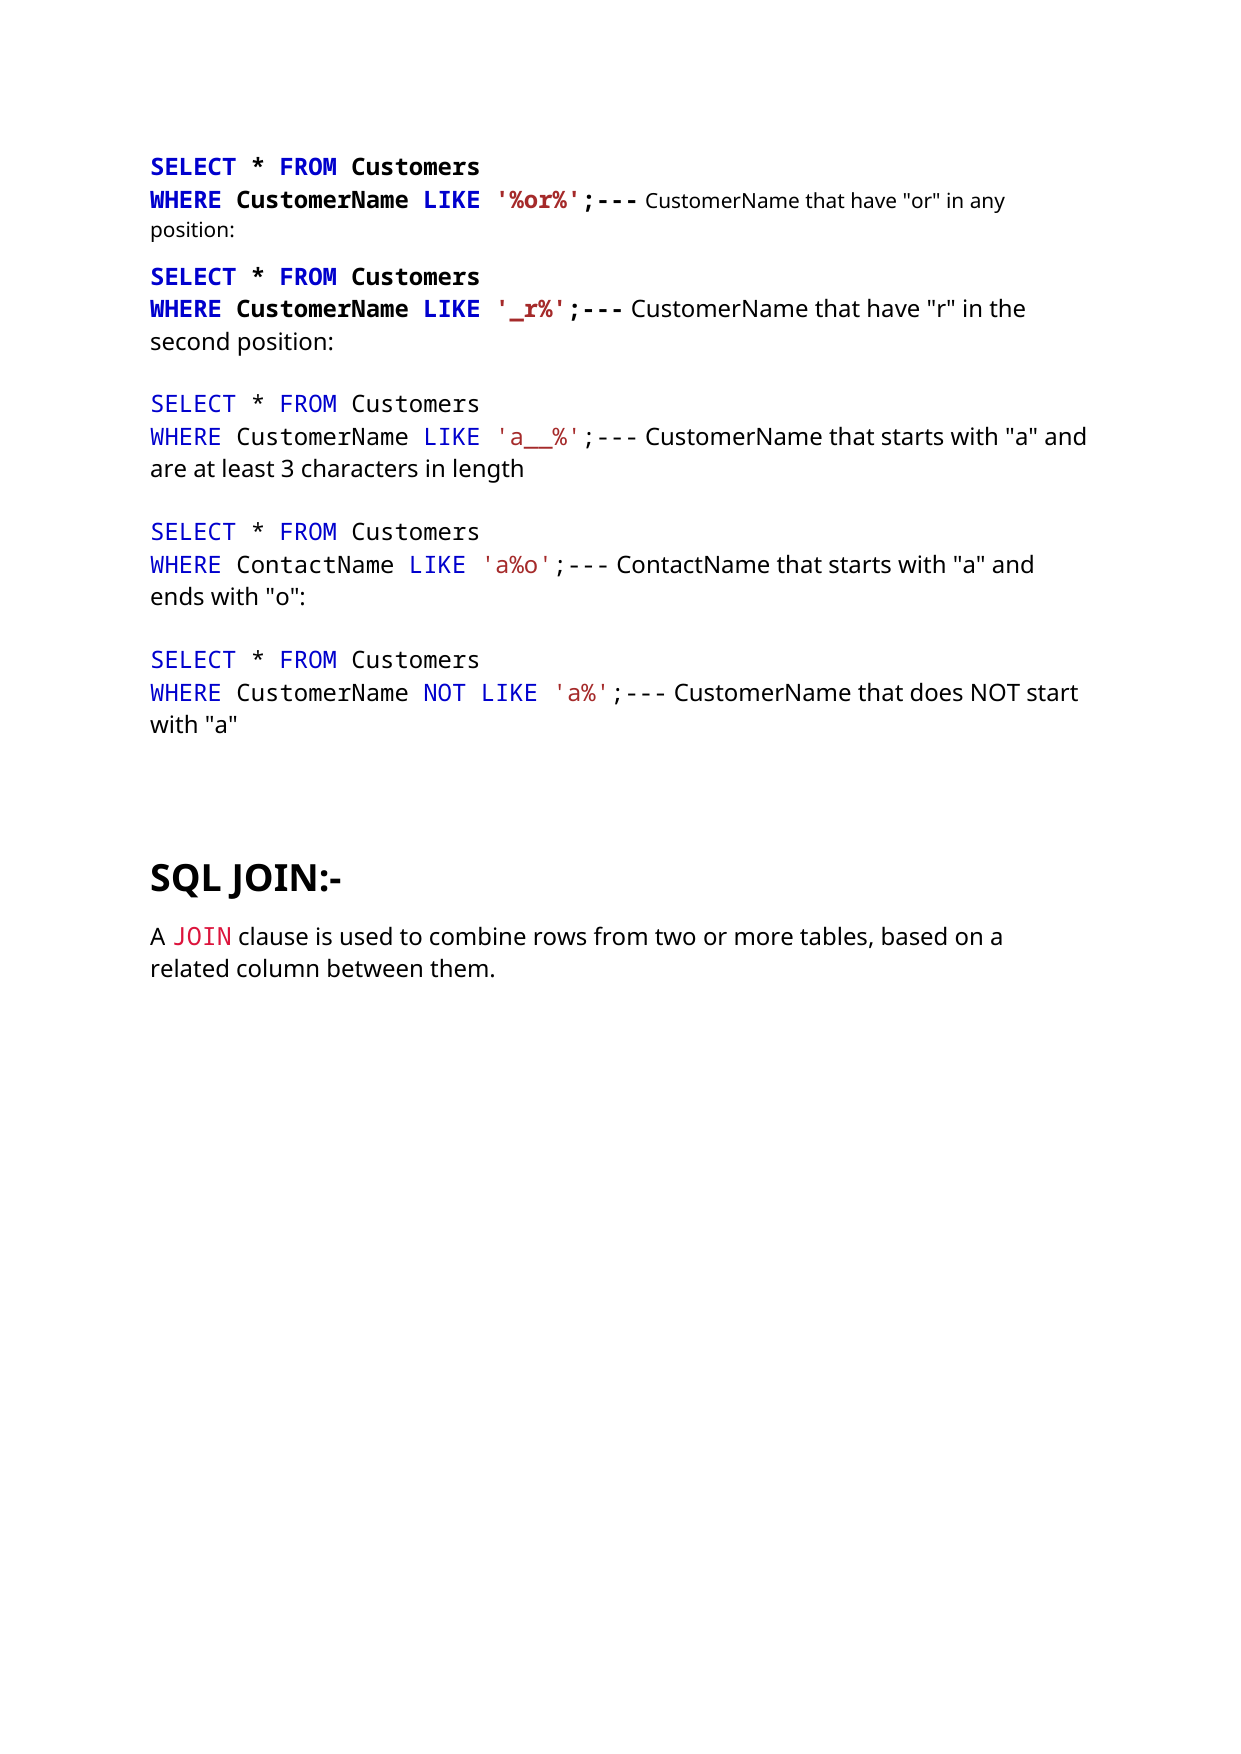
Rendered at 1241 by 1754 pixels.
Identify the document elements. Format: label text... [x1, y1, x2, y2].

text SELECT * FROM Customers WHERE ContactName LIKE 'a%o';--- ContactName that starts with "a" and ends with "o": [150, 515, 1090, 613]
subtitle SELECT * FROM Customers WHERE CustomerName LIKE '%or%';--- CustomerName that have "or" in any position: [235, 150, 1090, 244]
subtitle SELECT * FROM Customers WHERE CustomerName LIKE '_r%';--- CustomerName that have "r" in the second position: [150, 259, 1090, 357]
subtitle A JOIN clause is used to combine rows from two or more tables, based on a related column between them. [150, 918, 1090, 985]
text SELECT * FROM Customers WHERE CustomerName LIKE 'a__%';--- CustomerName that starts with "a" and are at least 3 characters in length [150, 387, 1090, 485]
subtitle SQL JOIN:- [150, 852, 1090, 903]
text SELECT * FROM Customers WHERE CustomerName NOT LIKE 'a%';--- CustomerName that does NOT start with "a" [238, 643, 1090, 741]
